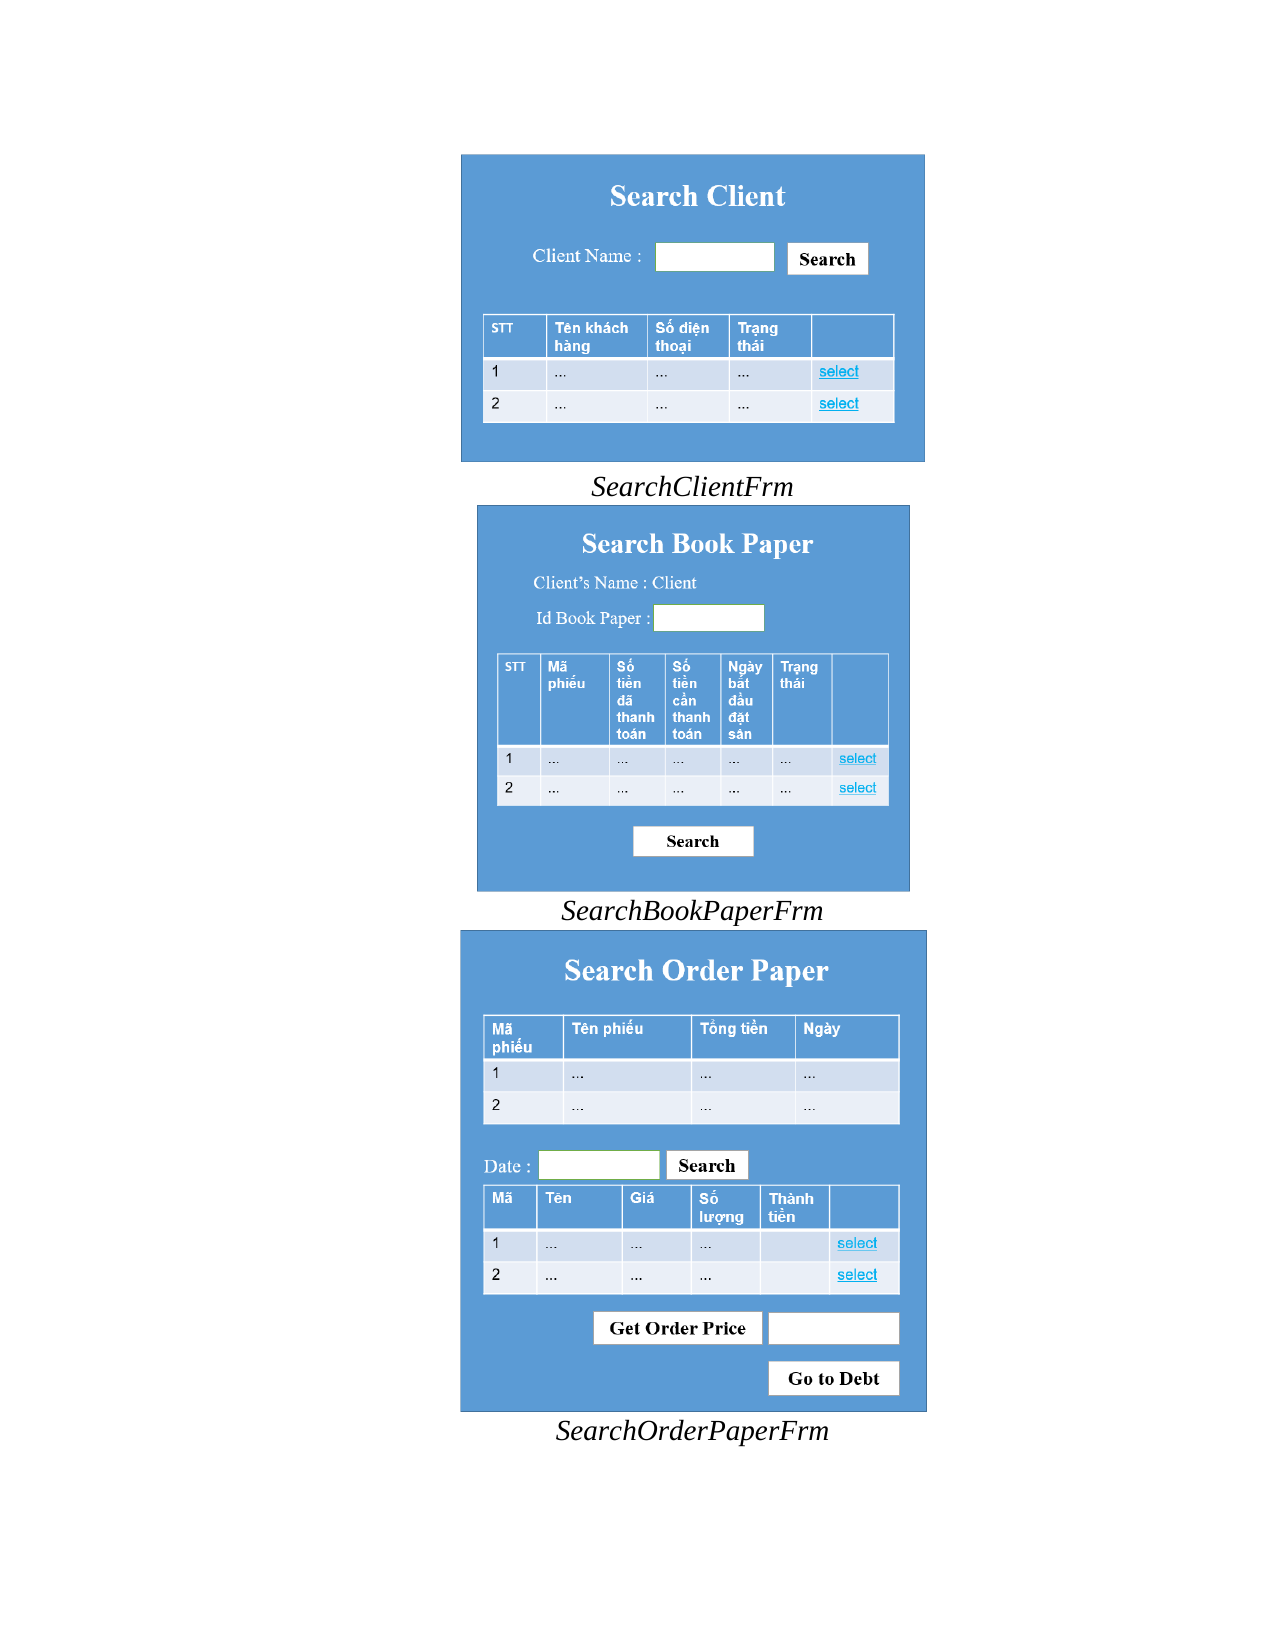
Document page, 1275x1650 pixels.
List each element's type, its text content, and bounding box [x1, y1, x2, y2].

picture [474, 502, 913, 894]
list SearchBookPaperFrm [262, 893, 1125, 927]
list SearchOrderPaperFrm [262, 1413, 1125, 1446]
picture [455, 150, 933, 470]
list SearchClientFrm [262, 469, 1125, 503]
picture [457, 926, 930, 1413]
